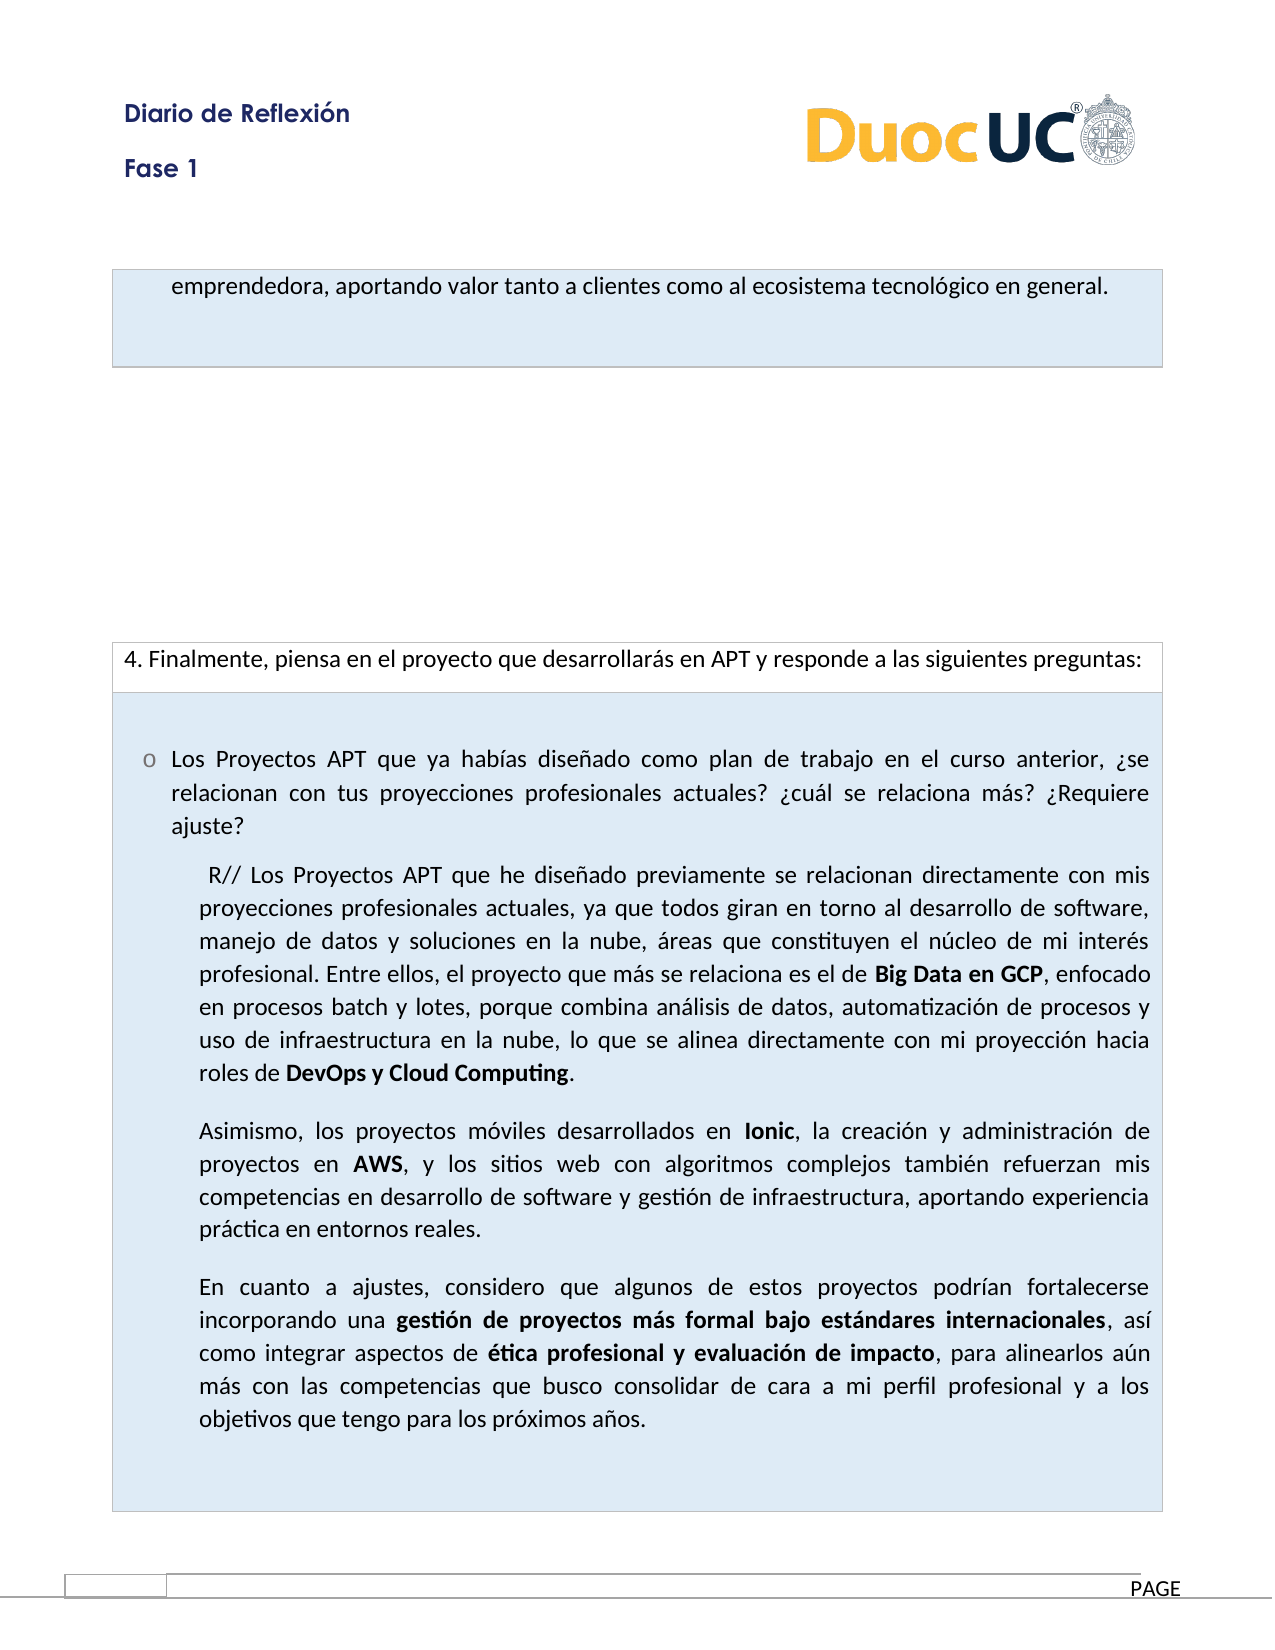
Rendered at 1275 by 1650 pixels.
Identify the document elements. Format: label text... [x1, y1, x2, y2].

picture [807, 94, 1135, 165]
table_header 4. Finalmente, piensa en el proyecto que desarrollarás en APT y responde a las siguientes preguntas: [113, 643, 1162, 692]
